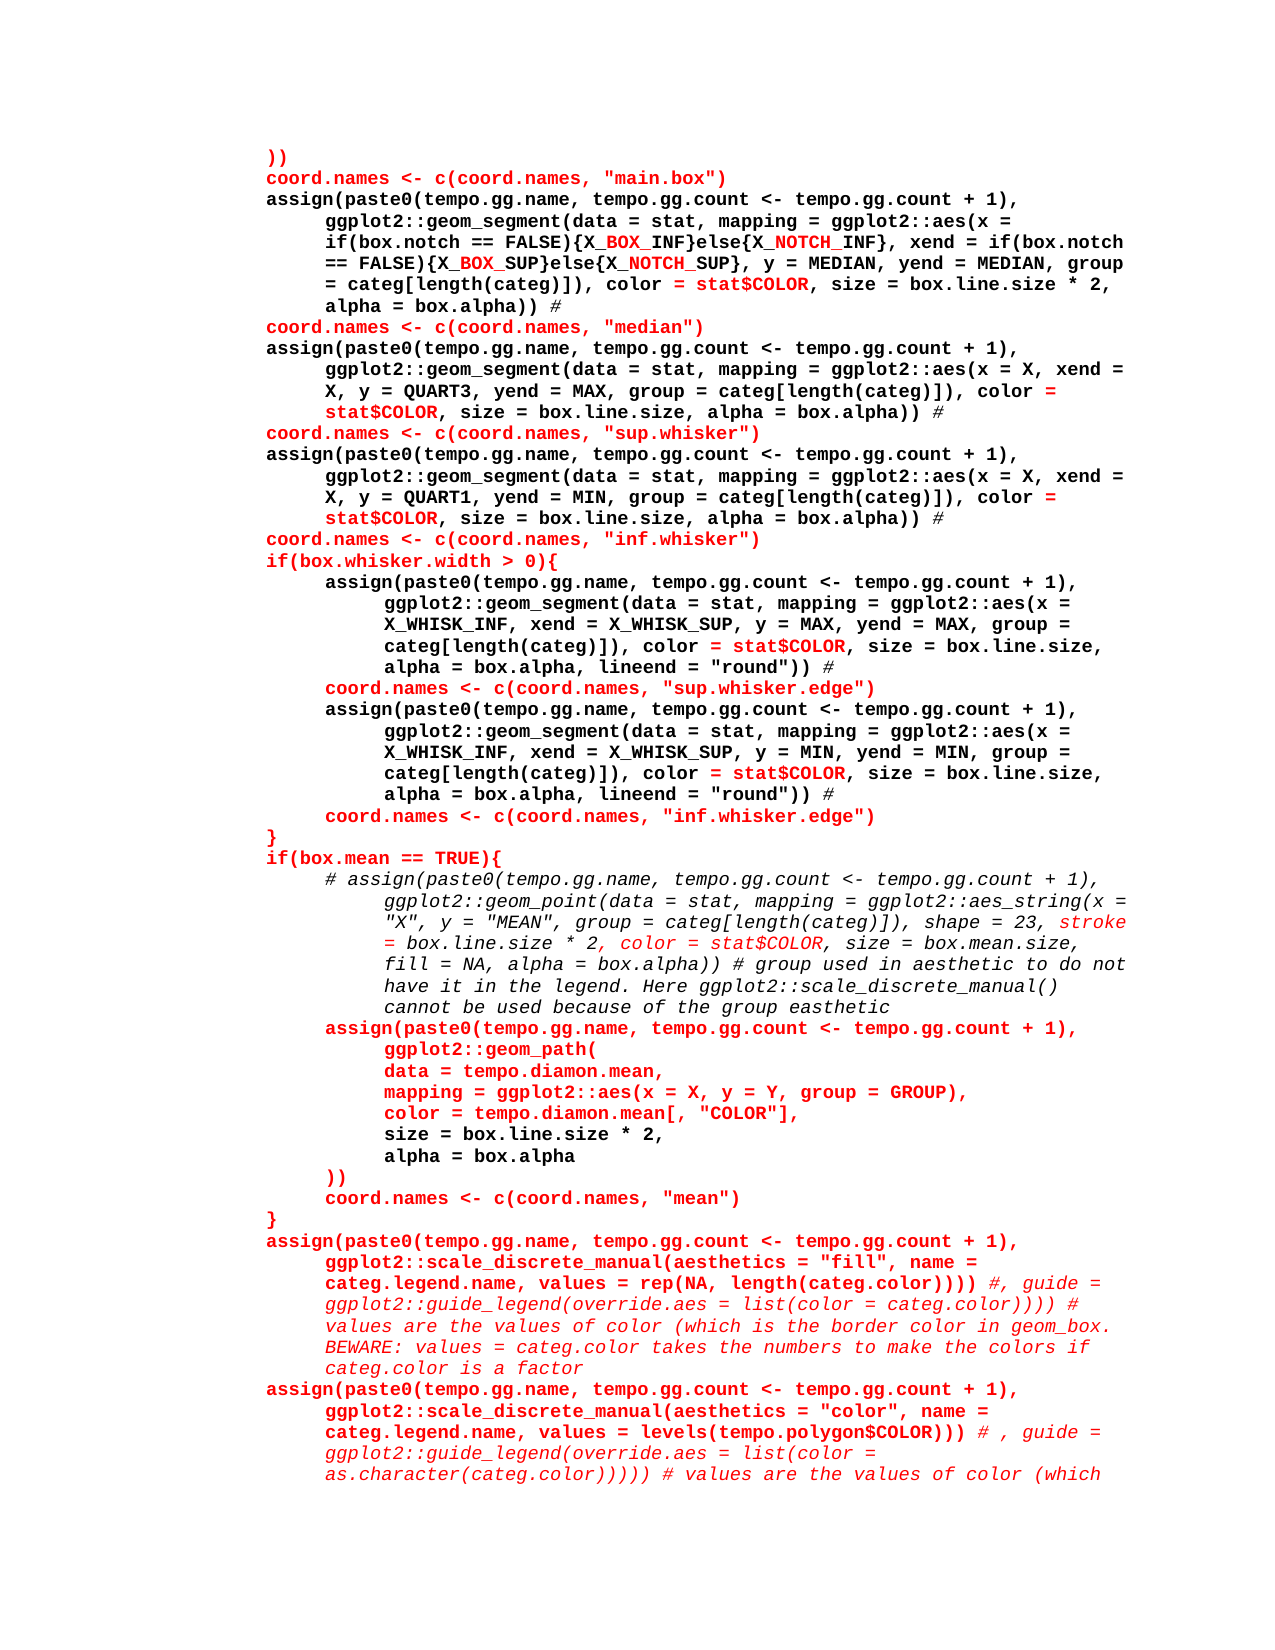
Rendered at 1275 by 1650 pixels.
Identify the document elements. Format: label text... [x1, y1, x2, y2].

text if(box.whisker.width > 0){ [266, 551, 1127, 573]
text } [266, 828, 1127, 849]
text } [266, 1210, 1127, 1231]
text coord.names <- c(coord.names, "sup.whisker.edge") [325, 679, 1127, 700]
text assign(paste0(tempo.gg.name, tempo.gg.count <- tempo.gg.count + 1), ggplot2::geom_segment(data = stat, mapping = ggplot2::aes(x = X, xend = X, y = QUART1, yend = MIN, group = categ[length(categ)]), color = stat$COLOR, size = box.line.size, alpha = box.alpha)) # [266, 445, 1127, 530]
text coord.names <- c(coord.names, "inf.whisker.edge") [325, 806, 1127, 828]
text color = tempo.diamon.mean[, "COLOR"], [384, 1104, 1127, 1125]
text size = box.line.size * 2, [384, 1125, 1127, 1146]
text coord.names <- c(coord.names, "main.box") [266, 169, 1127, 190]
text assign(paste0(tempo.gg.name, tempo.gg.count <- tempo.gg.count + 1), ggplot2::scale_discrete_manual(aesthetics = "fill", name = categ.legend.name, values = rep(NA, length(categ.color)))) #, guide = ggplot2::guide_legend(override.aes = list(color = categ.color)))) # values are the values of color (which is the border color in geom_box. BEWARE: values = categ.color takes the numbers to make the colors if categ.color is a factor [266, 1231, 1127, 1380]
text )) [325, 1168, 1127, 1189]
text # assign(paste0(tempo.gg.name, tempo.gg.count <- tempo.gg.count + 1), ggplot2::geom_point(data = stat, mapping = ggplot2::aes_string(x = "X", y = "MEAN", group = categ[length(categ)]), shape = 23, stroke = box.line.size * 2, color = stat$COLOR, size = box.mean.size, fill = NA, alpha = box.alpha)) # group used in aesthetic to do not have it in the legend. Here ggplot2::scale_discrete_manual() cannot be used because of the group easthetic [325, 870, 1127, 1019]
text assign(paste0(tempo.gg.name, tempo.gg.count <- tempo.gg.count + 1), ggplot2::geom_segment(data = stat, mapping = ggplot2::aes(x = X_WHISK_INF, xend = X_WHISK_SUP, y = MIN, yend = MIN, group = categ[length(categ)]), color = stat$COLOR, size = box.line.size, alpha = box.alpha, lineend = "round")) # [325, 700, 1127, 806]
text assign(paste0(tempo.gg.name, tempo.gg.count <- tempo.gg.count + 1), ggplot2::geom_segment(data = stat, mapping = ggplot2::aes(x = X, xend = X, y = QUART3, yend = MAX, group = categ[length(categ)]), color = stat$COLOR, size = box.line.size, alpha = box.alpha)) # [266, 339, 1127, 424]
text mapping = ggplot2::aes(x = X, y = Y, group = GROUP), [384, 1083, 1127, 1104]
text assign(paste0(tempo.gg.name, tempo.gg.count <- tempo.gg.count + 1), ggplot2::geom_segment(data = stat, mapping = ggplot2::aes(x = if(box.notch == FALSE){X_BOX_INF}else{X_NOTCH_INF}, xend = if(box.notch == FALSE){X_BOX_SUP}else{X_NOTCH_SUP}, y = MEDIAN, yend = MEDIAN, group = categ[length(categ)]), color = stat$COLOR, size = box.line.size * 2, alpha = box.alpha)) # [266, 190, 1127, 318]
text data = tempo.diamon.mean, [384, 1061, 1127, 1083]
text )) [266, 148, 1127, 169]
text coord.names <- c(coord.names, "median") [266, 318, 1127, 339]
text coord.names <- c(coord.names, "inf.whisker") [266, 530, 1127, 551]
text assign(paste0(tempo.gg.name, tempo.gg.count <- tempo.gg.count + 1), ggplot2::geom_path( [325, 1019, 1127, 1061]
text alpha = box.alpha [384, 1146, 1127, 1168]
text coord.names <- c(coord.names, "sup.whisker") [266, 424, 1127, 445]
text assign(paste0(tempo.gg.name, tempo.gg.count <- tempo.gg.count + 1), ggplot2::geom_segment(data = stat, mapping = ggplot2::aes(x = X_WHISK_INF, xend = X_WHISK_SUP, y = MAX, yend = MAX, group = categ[length(categ)]), color = stat$COLOR, size = box.line.size, alpha = box.alpha, lineend = "round")) # [325, 573, 1127, 679]
text coord.names <- c(coord.names, "mean") [325, 1189, 1127, 1210]
text if(box.mean == TRUE){ [266, 849, 1127, 870]
